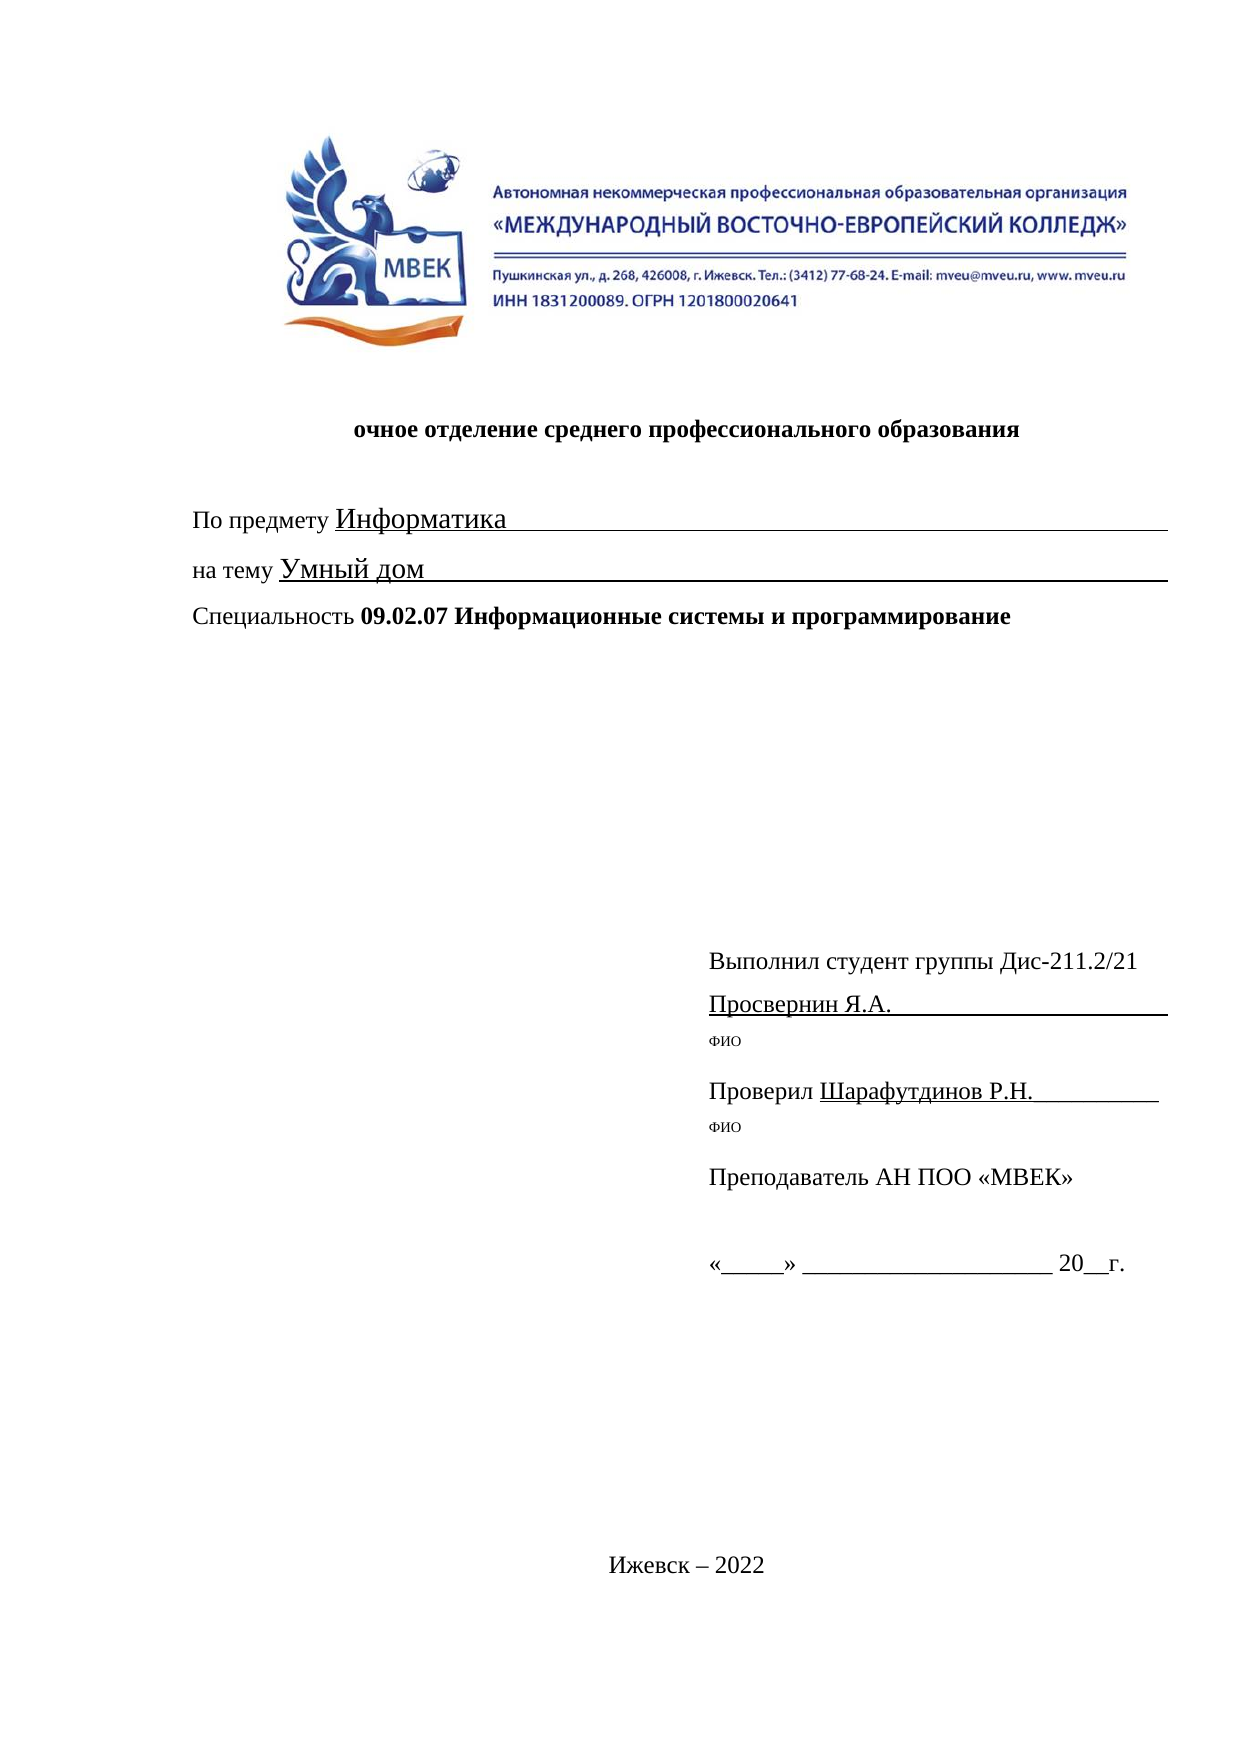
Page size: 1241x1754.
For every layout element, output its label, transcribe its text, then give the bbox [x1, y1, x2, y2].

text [118, 1550, 1181, 1579]
text Специальность 09.02.07 Информационные системы и программирование [118, 601, 1181, 630]
text «_____» ____________________ 20__г. [709, 1248, 1181, 1277]
text на тему Умный дом [118, 551, 1181, 584]
text Преподаватель АН ПОО «МВЕК» [709, 1162, 1181, 1191]
text Просвернин Я.А. [709, 989, 1181, 1018]
text очное отделение среднего профессионального образования [118, 414, 1181, 443]
text ФИО [709, 1119, 1181, 1148]
text Проверил Шарафутдинов Р.Н.__________ [709, 1076, 1181, 1104]
text По предмету Информатика [118, 501, 1181, 534]
text ФИО [709, 1033, 1181, 1061]
text Выполнил студент группы Дис-211.2/21 [709, 946, 1181, 975]
